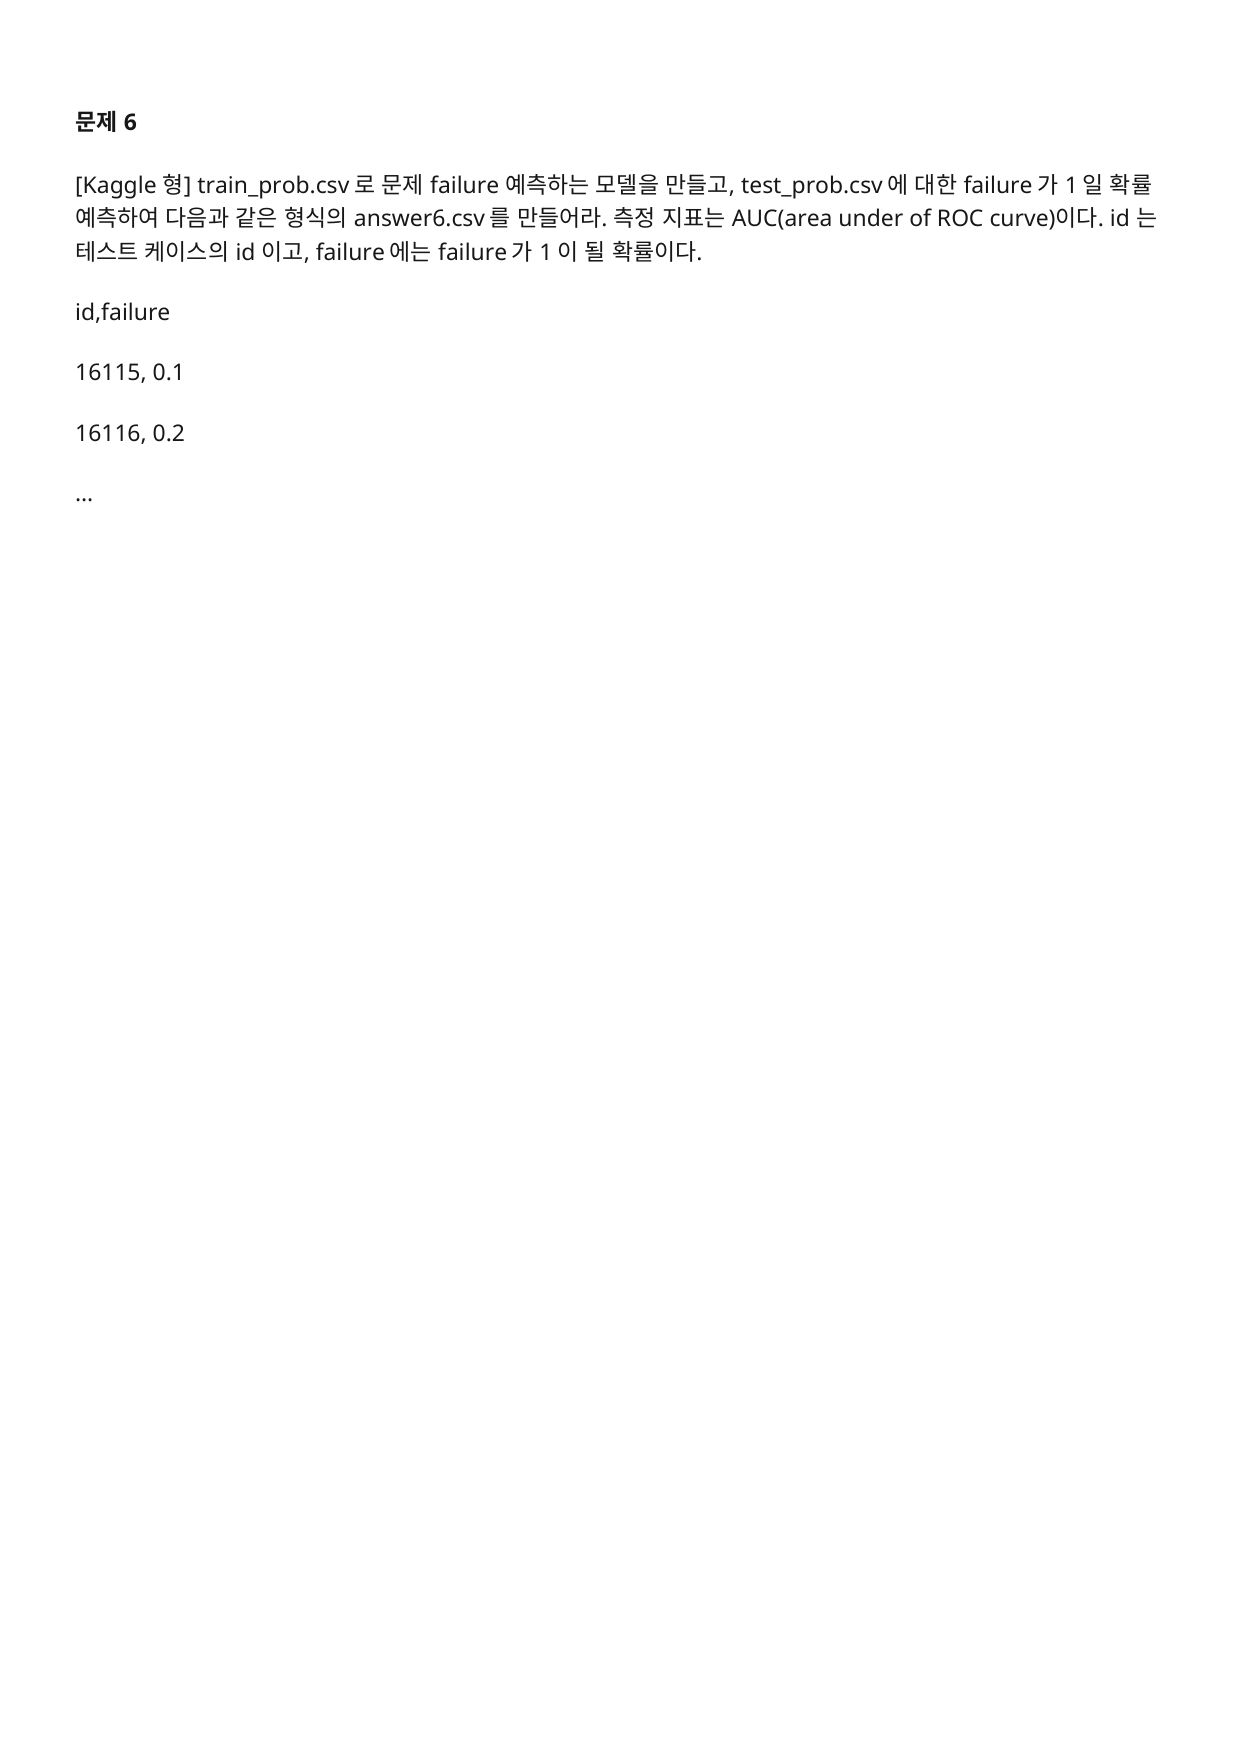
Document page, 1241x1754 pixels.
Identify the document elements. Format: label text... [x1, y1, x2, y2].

text … [75, 477, 1165, 508]
text 문제 6 [75, 104, 1165, 137]
text 16115, 0.1 [75, 356, 1165, 387]
text id,failure [75, 296, 1165, 327]
text [Kaggle 형] train_prob.csv로 문제 failure 예측하는 모델을 만들고, test_prob.csv에 대한 failure가 1일 확률 예측하여 다음과 같은 형식의 answer6.csv를 만들어라. 측정 지표는 AUC(area under of ROC curve)이다. id 는 테스트 케이스의 id 이고, failure에는 failure가 1이 될 확률이다. [75, 167, 1165, 267]
text 16116, 0.2 [75, 417, 1165, 448]
